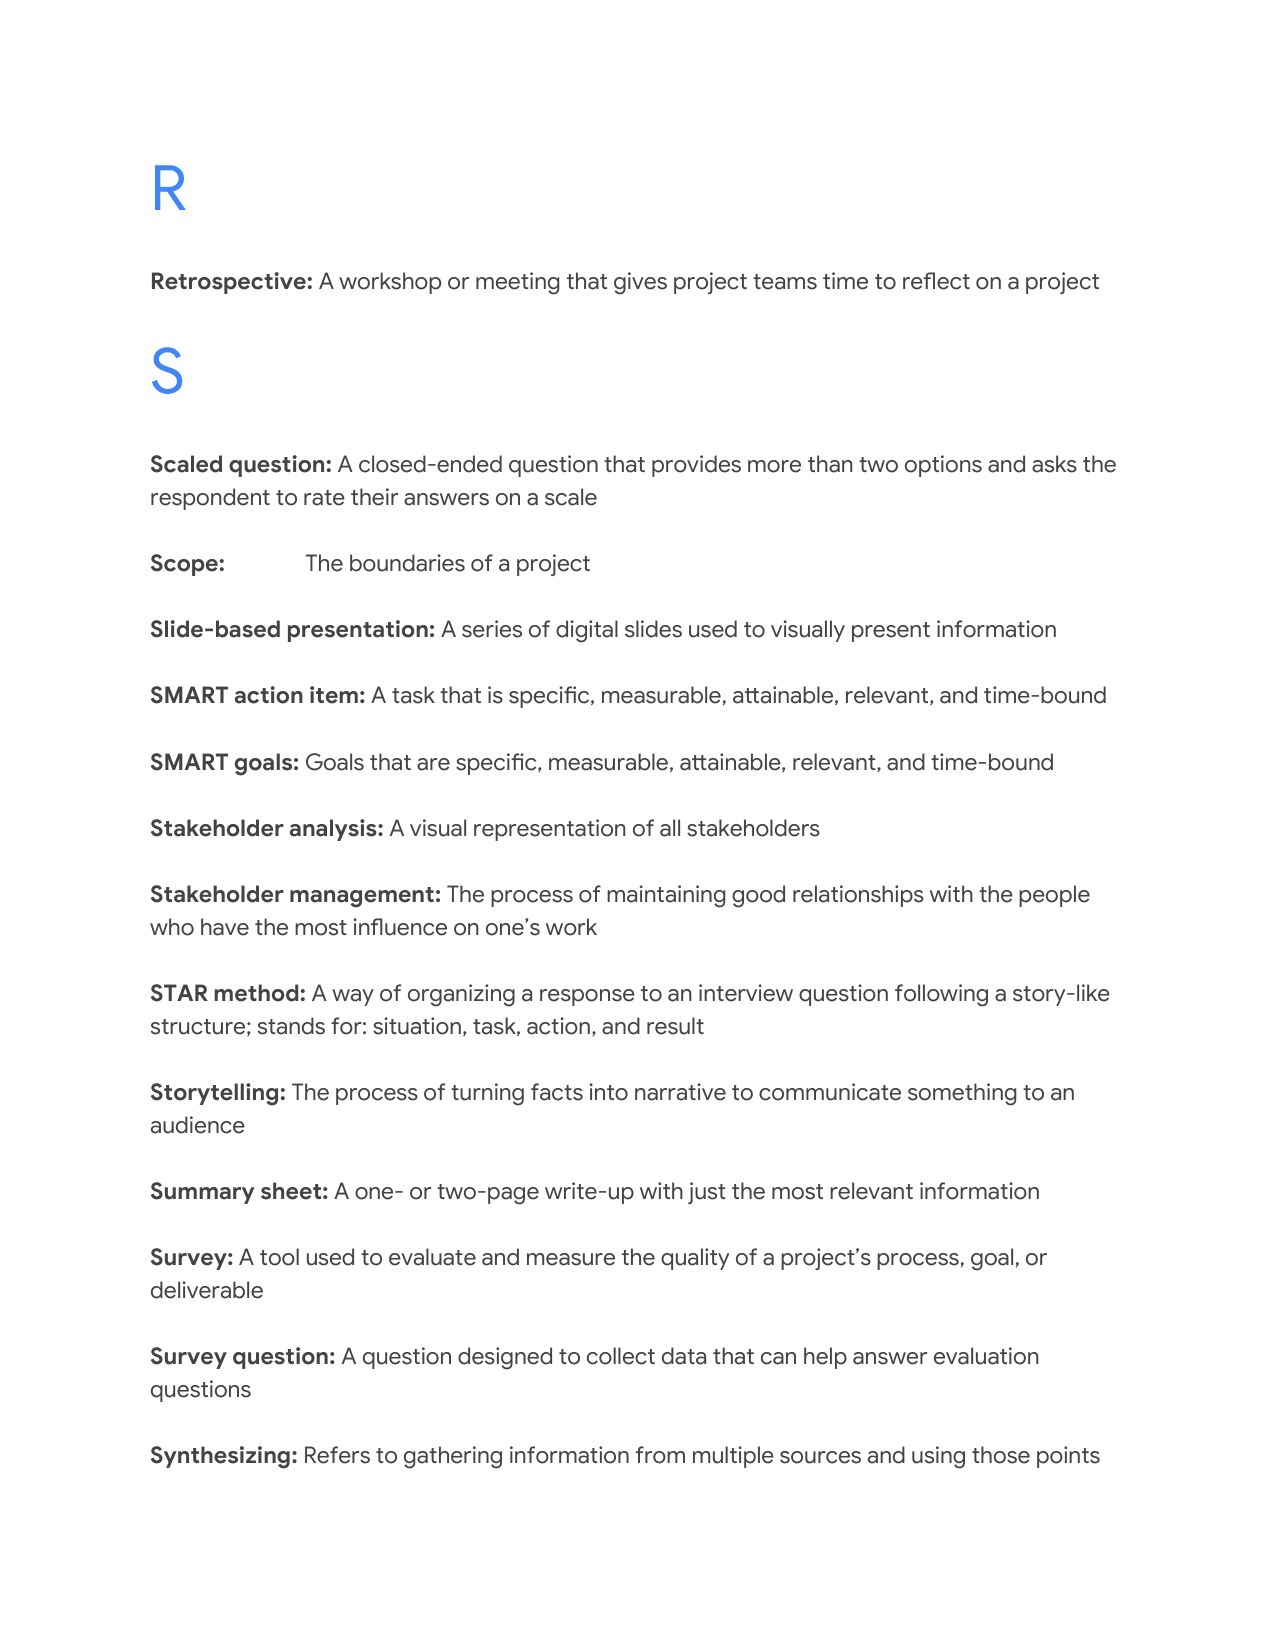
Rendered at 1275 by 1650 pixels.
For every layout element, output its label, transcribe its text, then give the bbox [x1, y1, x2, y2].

text Stakeholder management: The process of maintaining good relationships with the people who have the most influence on one’s work [150, 880, 1125, 942]
text STAR method: A way of organizing a response to an interview question following a story-like structure; stands for: situation, task, action, and result [150, 979, 1125, 1041]
text Slide-based presentation: A series of digital slides used to visually present information [150, 616, 1125, 677]
text Stakeholder analysis: A visual representation of all stakeholders [150, 814, 1125, 876]
text SMART action item: A task that is specific, measurable, attainable, relevant, and time-bound [150, 682, 1125, 743]
text S [150, 333, 1125, 412]
text Scaled question: A closed-ended question that provides more than two options and asks the respondent to rate their answers on a scale [150, 451, 1125, 512]
text Storytelling: The process of turning facts into narrative to communicate something to an audience [150, 1078, 1125, 1140]
text SMART goals: Goals that are specific, measurable, attainable, relevant, and time-bound [150, 748, 1125, 809]
text Retrospective: A workshop or meeting that gives project teams time to reflect on a project [150, 267, 1125, 329]
text Survey question: A question designed to collect data that can help answer evaluation questions [150, 1342, 1125, 1404]
text Survey: A tool used to evaluate and measure the quality of a project’s process, goal, or deliverable [150, 1243, 1125, 1305]
text Scope: The boundaries of a project [150, 550, 1125, 578]
text Summary sheet: A one- or two-page write-up with just the most relevant information [150, 1177, 1125, 1239]
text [150, 1441, 1125, 1470]
text R [150, 150, 1125, 228]
